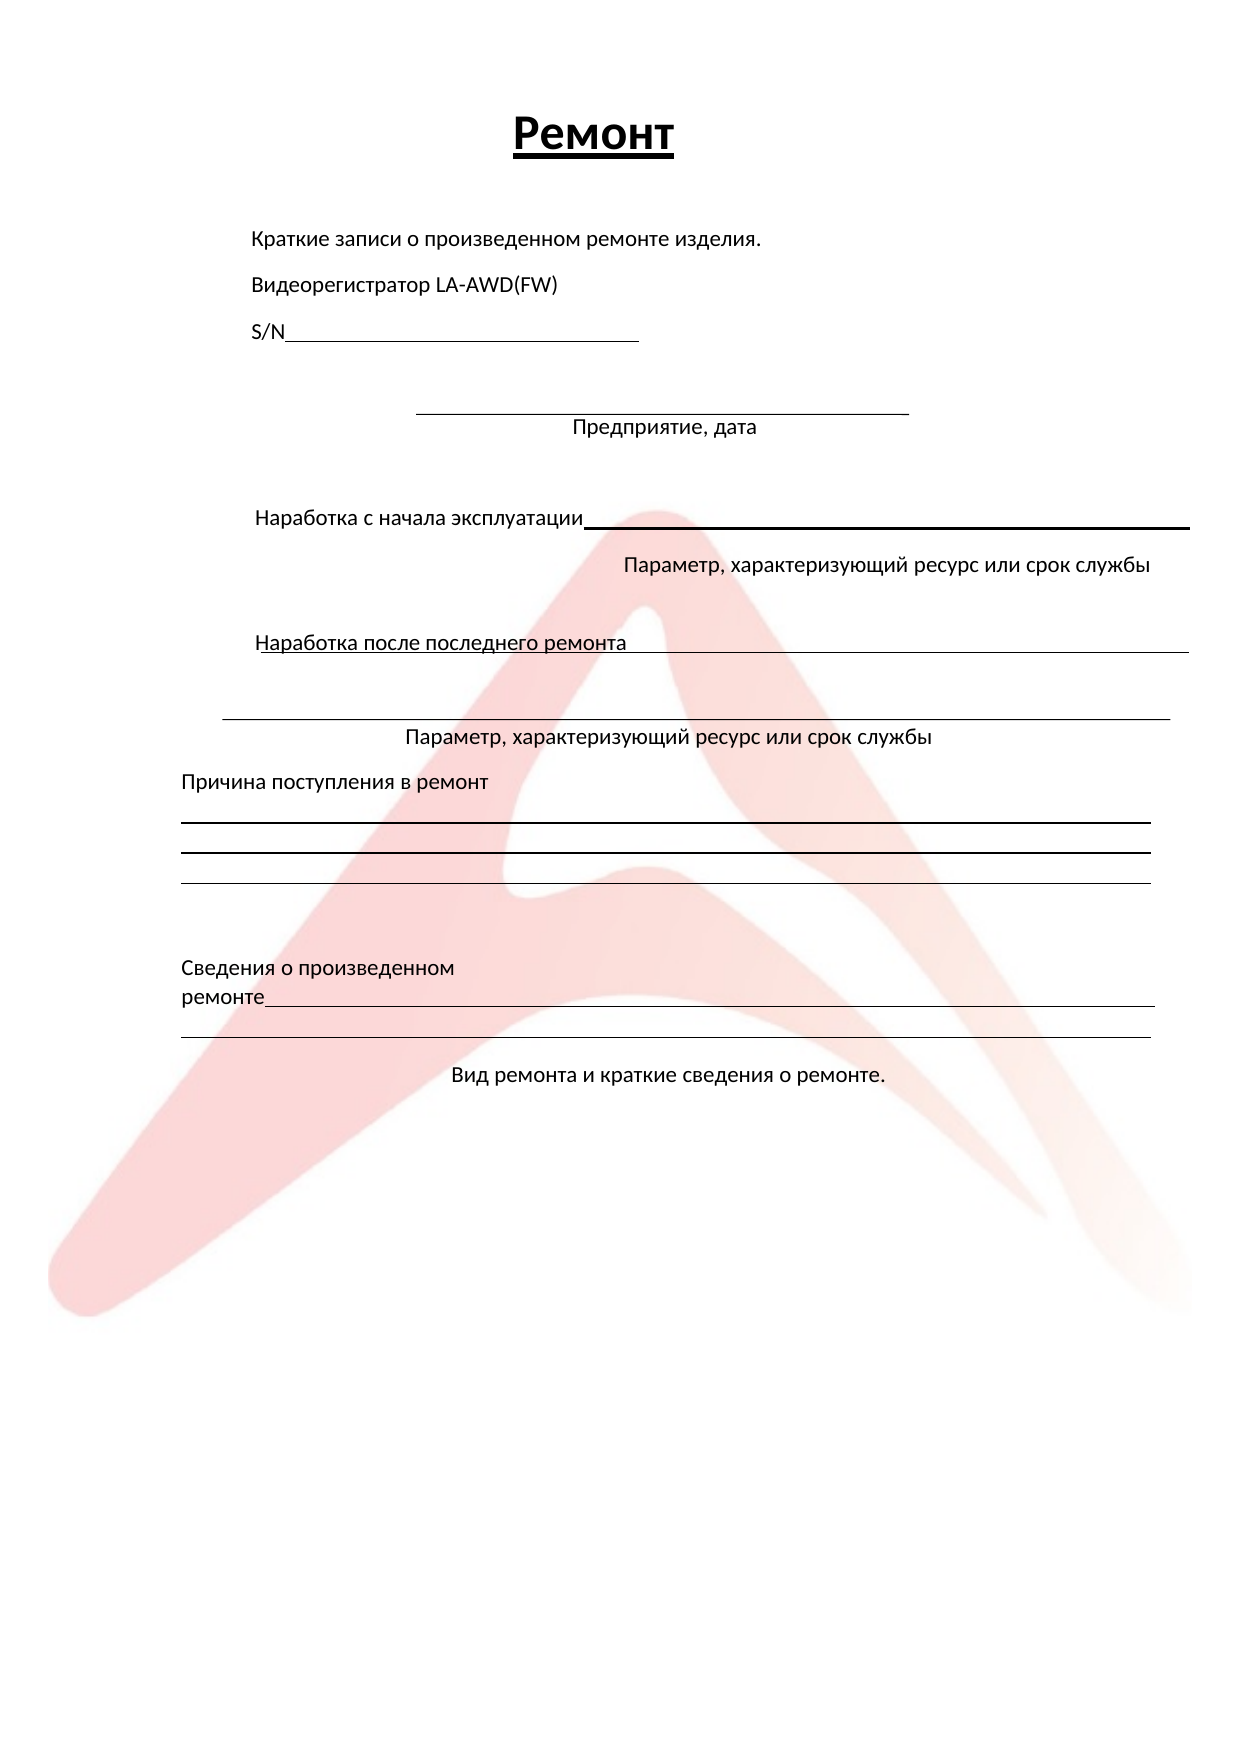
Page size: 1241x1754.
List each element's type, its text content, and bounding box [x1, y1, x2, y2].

text S/N [251, 317, 1240, 345]
text Краткие записи о произведенном ремонте изделия. [251, 224, 764, 252]
picture [48, 72, 1192, 1754]
text Предприятие, дата [117, 407, 1212, 438]
text Ремонт [42, 103, 1145, 161]
text Видеорегистратор LA-AWD(FW) [251, 270, 764, 298]
